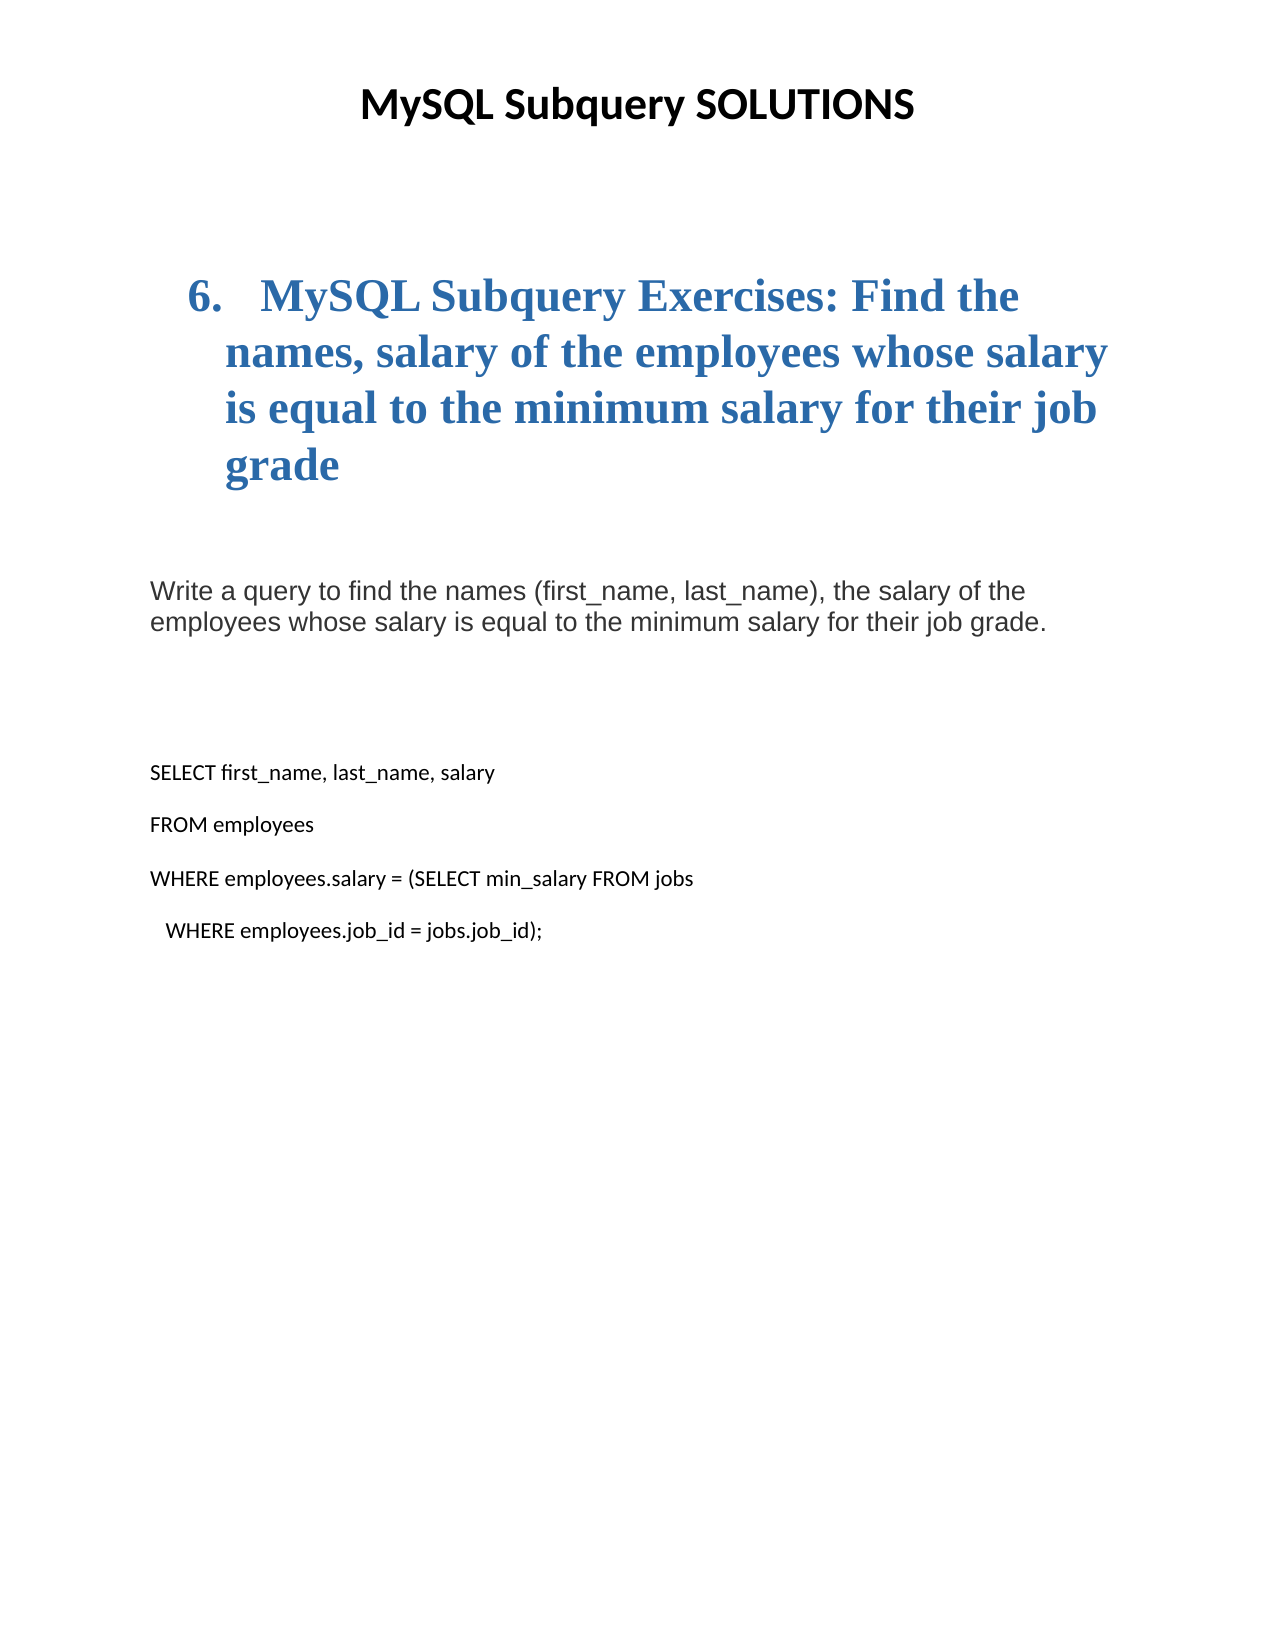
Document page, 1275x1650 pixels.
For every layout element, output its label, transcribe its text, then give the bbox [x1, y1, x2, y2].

text WHERE employees.salary = (SELECT min_salary FROM jobs [150, 864, 1125, 892]
text WHERE employees.job_id = jobs.job_id); [150, 917, 1125, 945]
text Write a query to find the names (first_name, last_name), the salary of the employees whose salary is equal to the minimum salary for their job grade. [150, 575, 1125, 637]
text SELECT first_name, last_name, salary [150, 758, 1125, 786]
text FROM employees [150, 811, 1125, 839]
list MySQL Subquery Exercises: Find the names, salary of the employees whose salary is equal to the minimum salary for their job grade [187, 265, 1125, 490]
